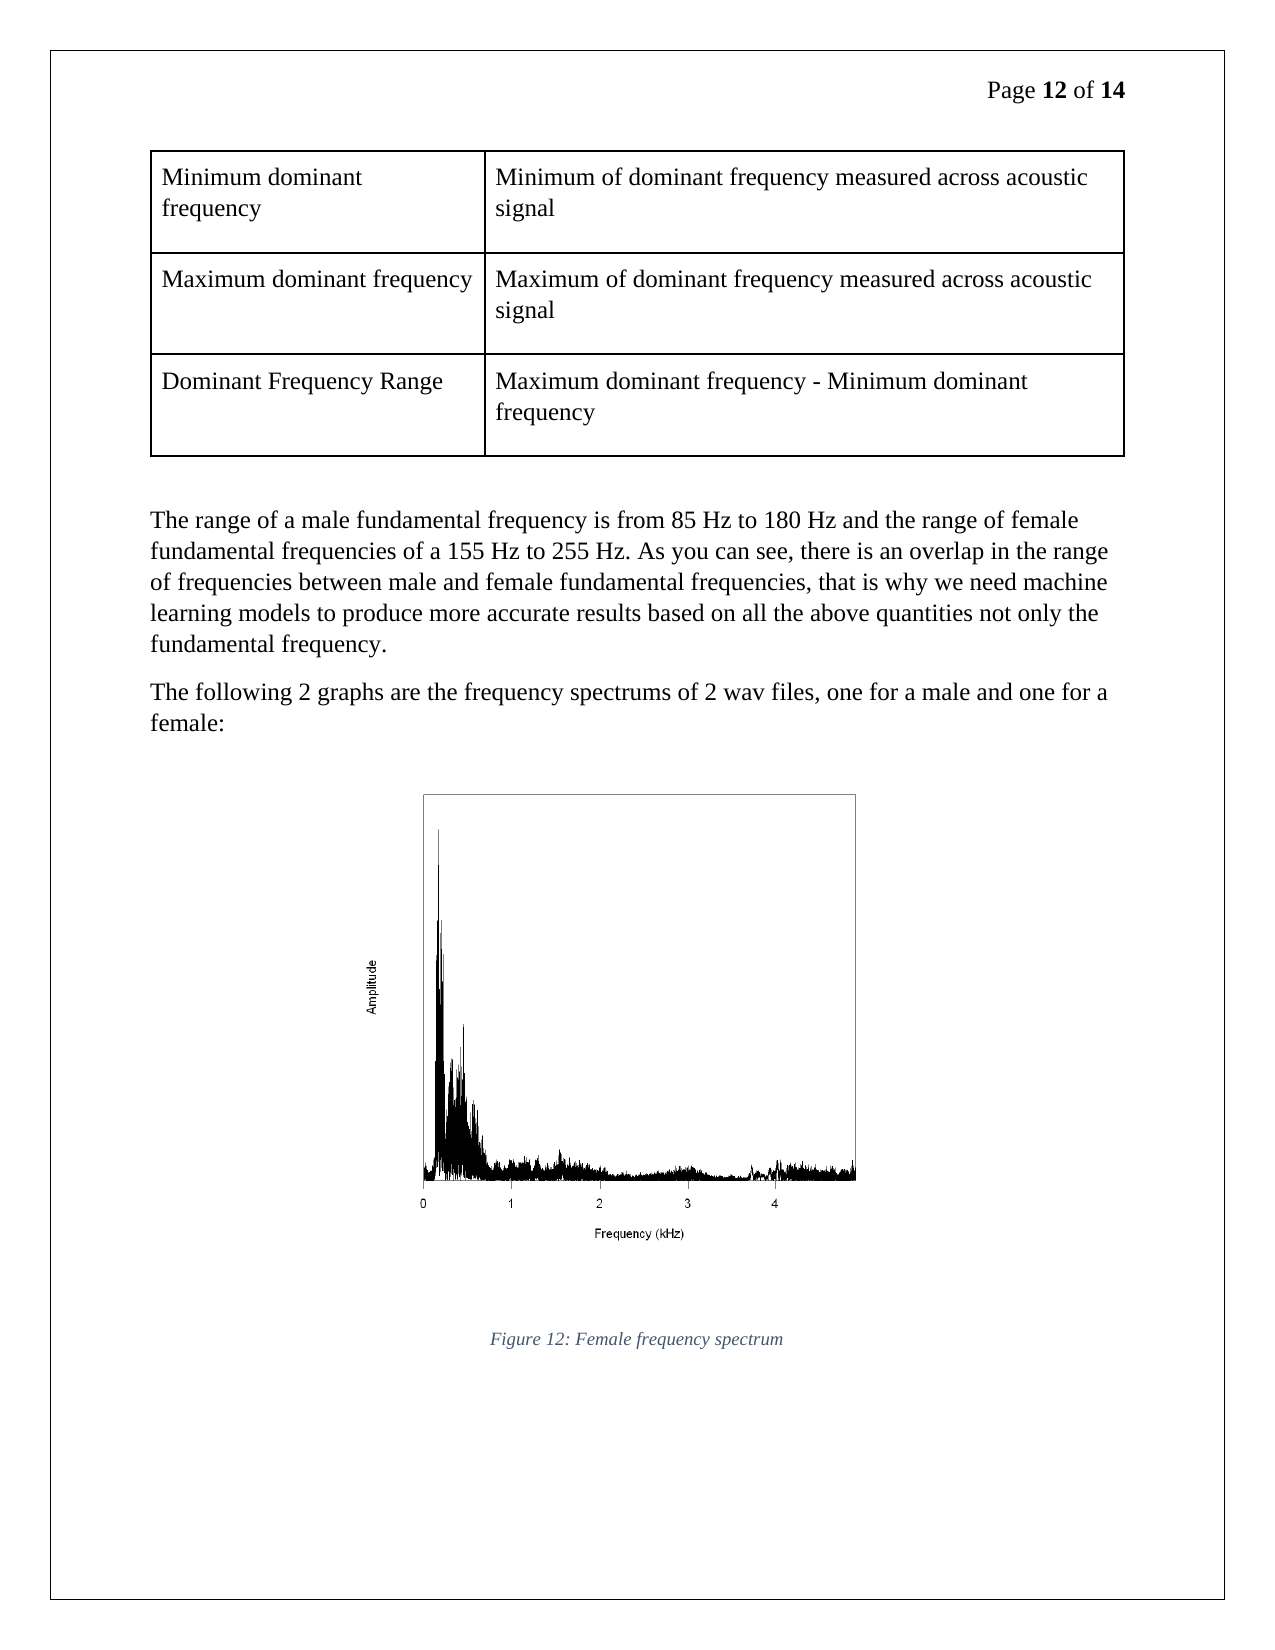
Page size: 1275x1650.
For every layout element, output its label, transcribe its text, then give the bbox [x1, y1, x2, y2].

table_cell Minimum of dominant frequency measured across acoustic signal [486, 152, 1123, 252]
text The range of a male fundamental frequency is from 85 Hz to 180 Hz and the range of female fundamental frequencies of a 155 Hz to 255 Hz. As you can see, there is an overlap in the range of frequencies between male and female fundamental frequencies, that is why we need machine learning models to produce more accurate results based on all the above quantities not only the fundamental frequency. [150, 505, 1125, 658]
table_cell Maximum dominant frequency [152, 254, 484, 353]
table_cell Dominant Frequency Range [152, 355, 484, 455]
text The following 2 graphs are the frequency spectrums of 2 wav files, one for a male and one for a female: [150, 677, 1125, 736]
table_cell Maximum of dominant frequency measured across acoustic signal [486, 254, 1123, 353]
picture [362, 773, 887, 1257]
text Figure 12: Female frequency spectrum [150, 1328, 1125, 1349]
table_cell Minimum dominant frequency [152, 152, 484, 252]
table_cell Maximum dominant frequency - Minimum dominant frequency [486, 355, 1123, 455]
